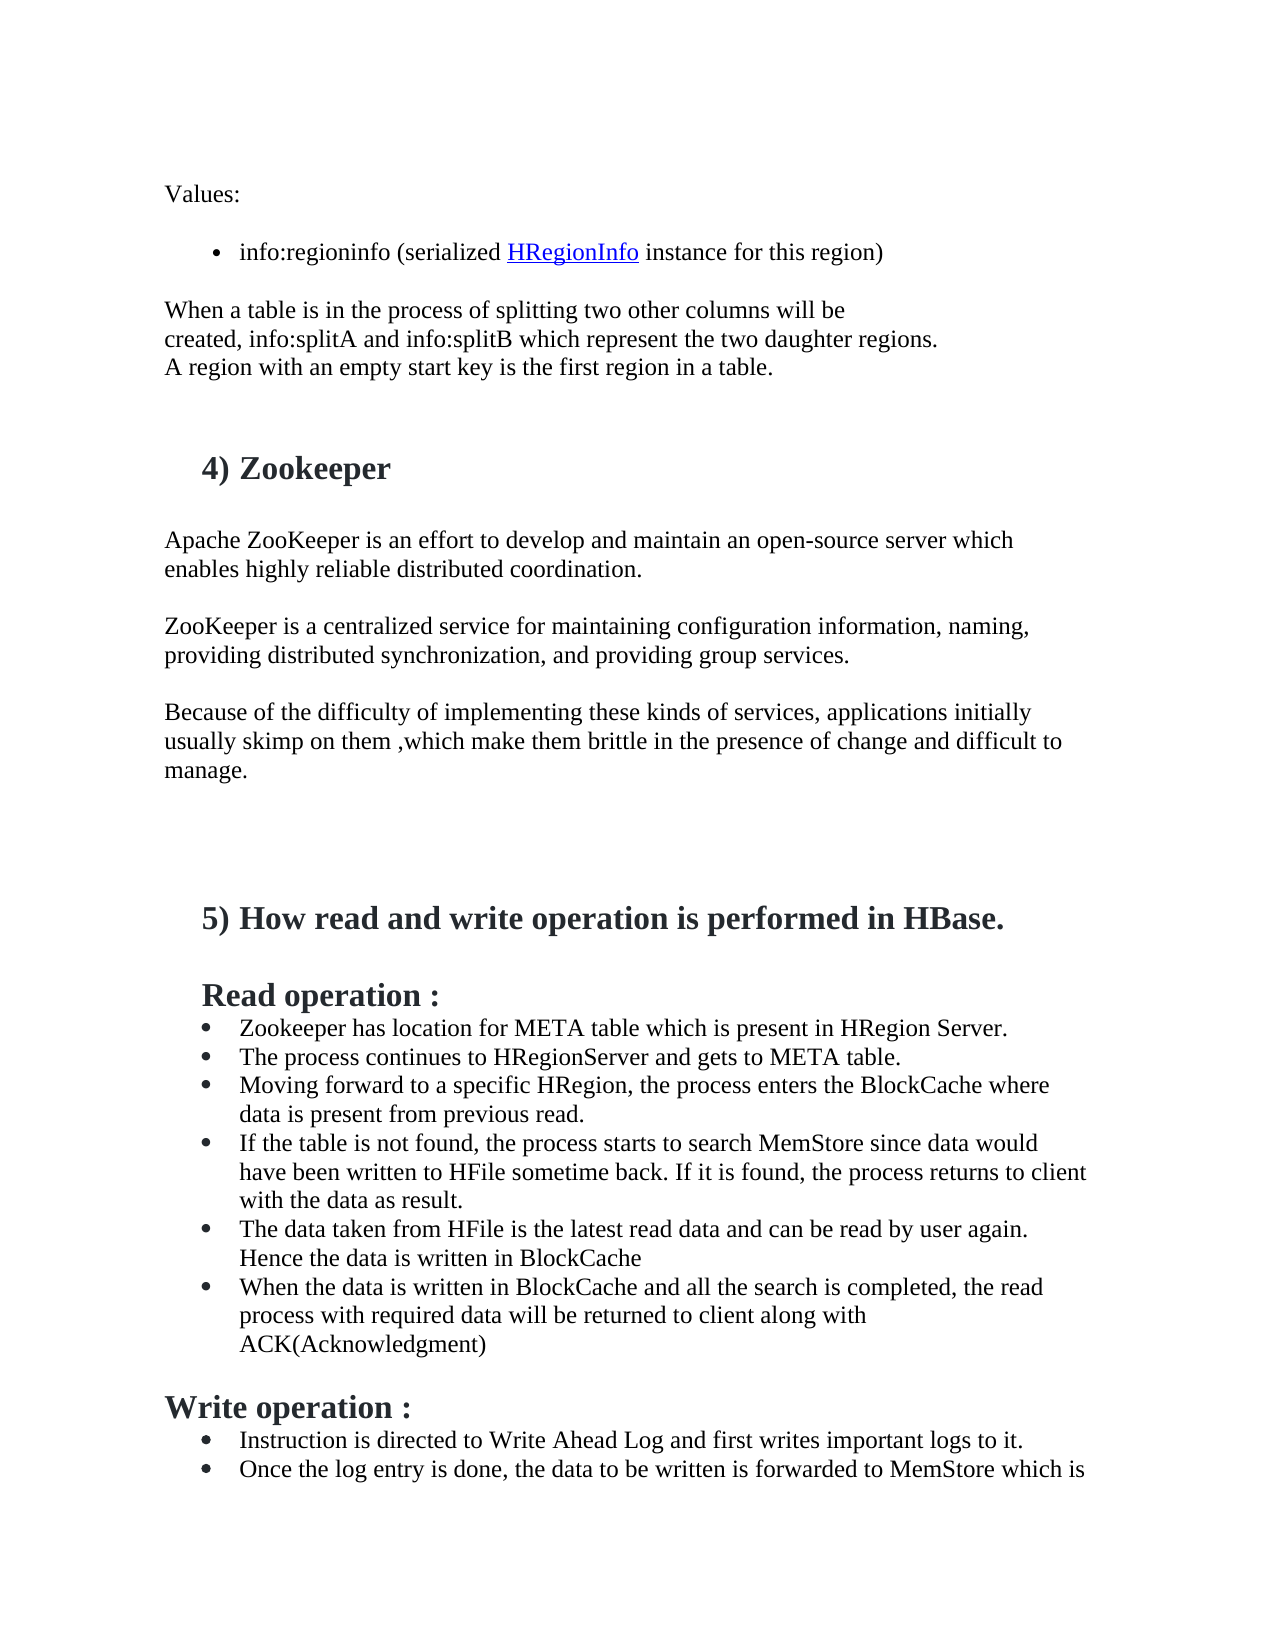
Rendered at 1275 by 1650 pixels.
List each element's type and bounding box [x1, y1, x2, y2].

table_cell [149, 150, 1155, 1483]
